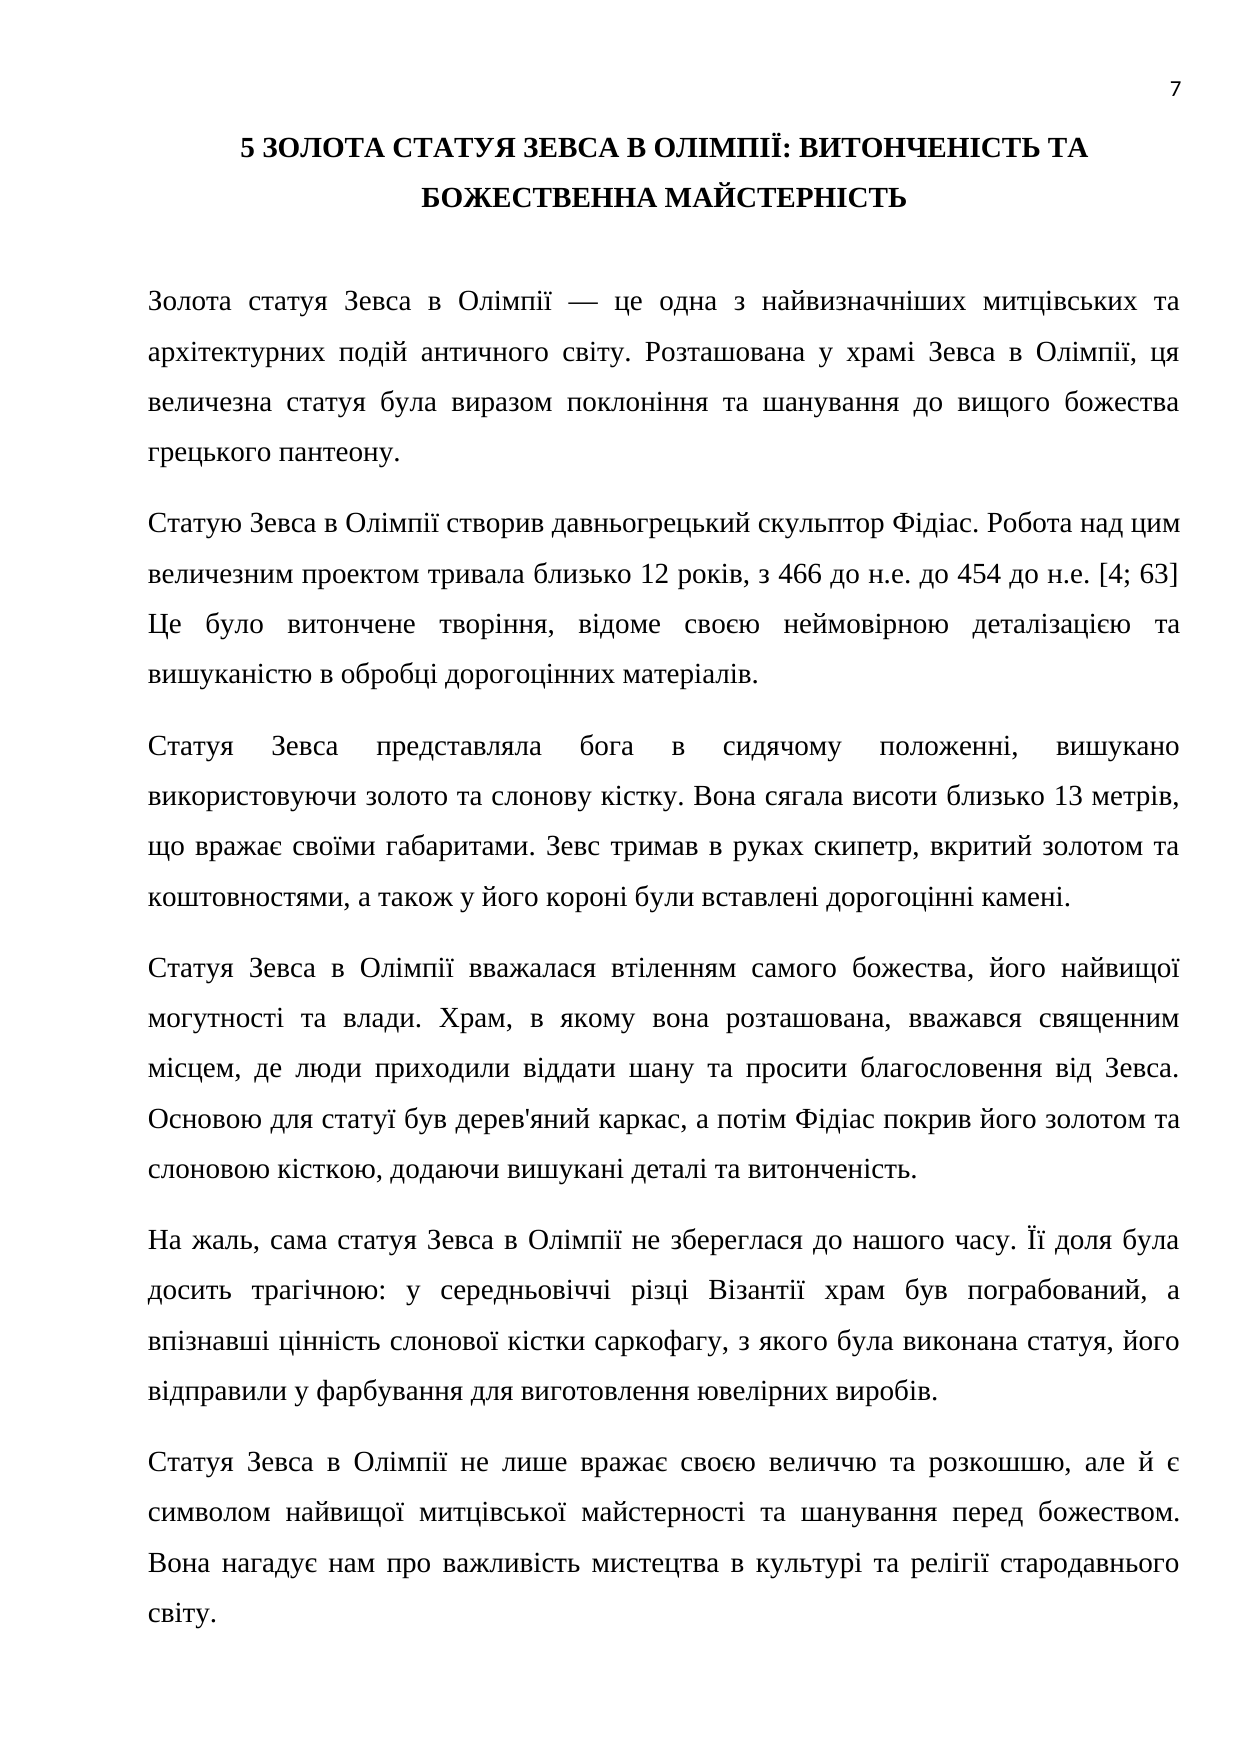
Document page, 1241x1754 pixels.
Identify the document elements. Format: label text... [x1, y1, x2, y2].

text Статуя Зевса в Олімпії не лише вражає своєю величчю та розкошшю, але й є символом найвищої митцівської майстерності та шанування перед божеством. Вона нагадує нам про важливість мистецтва в культурі та релігії стародавнього світу. [148, 1444, 1181, 1629]
text Статуя Зевса в Олімпії вважалася втіленням самого божества, його найвищої могутності та влади. Храм, в якому вона розташована, вважався священним місцем, де люди приходили віддати шану та просити благословення від Зевса. Основою для статуї був дерев'яний каркас, а потім Фідіас покрив його золотом та слоновою кісткою, додаючи вишукані деталі та витонченість. [148, 950, 1181, 1184]
text Статую Зевса в Олімпії створив давньогрецький скульптор Фідіас. Робота над цим величезним проектом тривала близько 12 років, з 466 до н.е. до 454 до н.е. [4; 63] Це було витончене творіння, відоме своєю неймовірною деталізацією та вишуканістю в обробці дорогоцінних матеріалів. [148, 506, 1181, 690]
text На жаль, сама статуя Зевса в Олімпії не збереглася до нашого часу. Її доля була досить трагічною: у середньовіччі різці Візантії храм був пограбований, а впізнавші цінність слонової кістки саркофагу, з якого була виконана статуя, його відправили у фарбування для виготовлення ювелірних виробів. [148, 1222, 1181, 1407]
text Статуя Зевса представляла бога в сидячому положенні, вишукано використовуючи золото та слонову кістку. Вона сягала висоти близько 13 метрів, що вражає своїми габаритами. Зевс тримав в руках скипетр, вкритий золотом та коштовностями, а також у його короні були вставлені дорогоцінні камені. [148, 728, 1181, 912]
subtitle 5 Золота статуя Зевса в Олімпії: Витонченість та Божественна Майстерність [148, 130, 1181, 214]
text Золота статуя Зевса в Олімпії — це одна з найвизначніших митцівських та архітектурних подій античного світу. Розташована у храмі Зевса в Олімпії, ця величезна статуя була виразом поклоніння та шанування до вищого божества грецького пантеону. [148, 283, 1181, 468]
